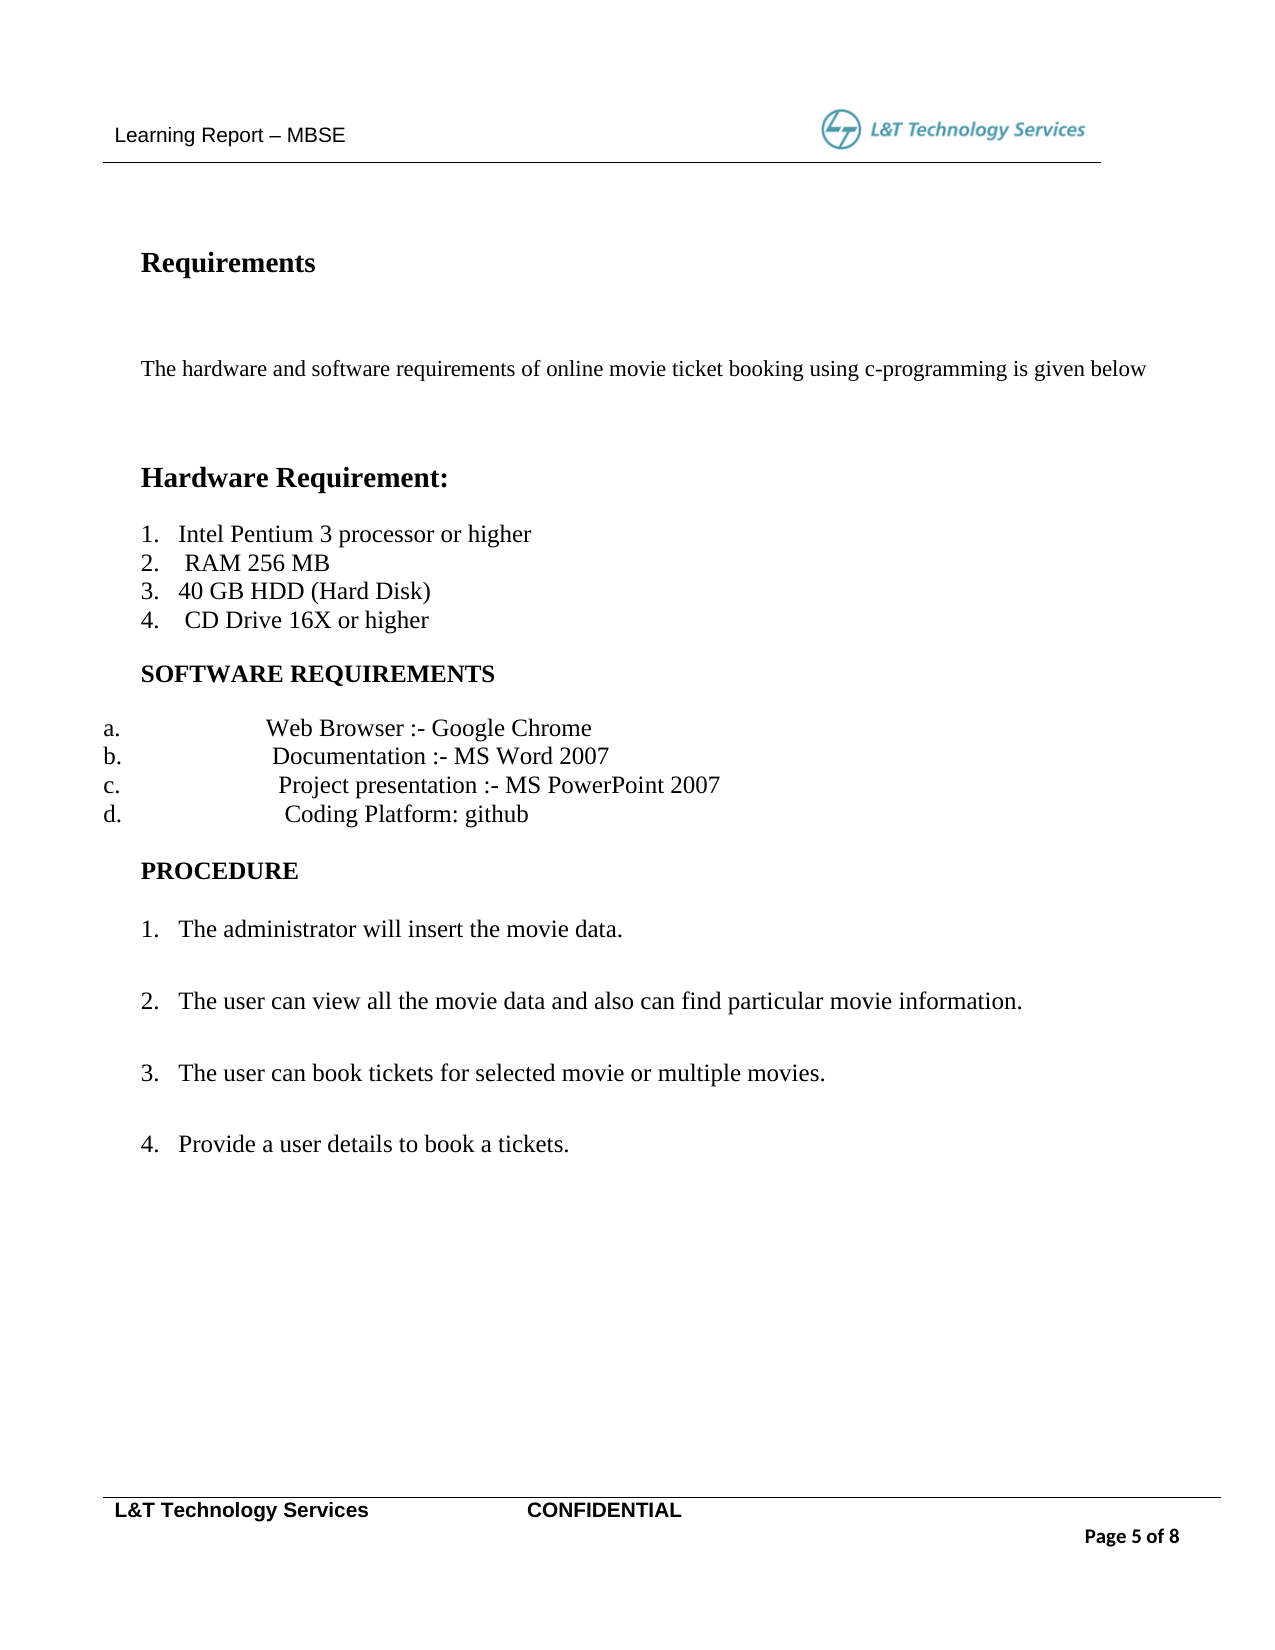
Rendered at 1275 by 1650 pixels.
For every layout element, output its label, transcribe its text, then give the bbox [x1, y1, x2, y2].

text PROCEDURE [103, 856, 1162, 885]
text SOFTWARE REQUIREMENTS [103, 659, 1162, 688]
list The administrator will insert the movie data. [141, 914, 1162, 943]
list Documentation :- MS Word 2007 [103, 741, 1162, 770]
list The user can view all the movie data and also can find particular movie information. [141, 986, 1162, 1014]
list Project presentation :- MS PowerPoint 2007 [103, 770, 1162, 799]
list Coding Platform: github [103, 799, 1162, 828]
text The hardware and software requirements of online movie ticket booking using c-programming is given below [103, 355, 1162, 382]
list 40 GB HDD (Hard Disk) [141, 576, 1162, 605]
text Hardware Requirement: [103, 460, 1162, 494]
list Web Browser :- Google Chrome [103, 713, 1162, 741]
list Intel Pentium 3 processor or higher [141, 519, 1162, 548]
text Requirements [103, 245, 1162, 279]
list Provide a user details to book a tickets. [141, 1129, 1162, 1158]
list RAM 256 MB [141, 548, 1162, 576]
list CD Drive 16X or higher [141, 605, 1162, 634]
list The user can book tickets for selected movie or multiple movies. [141, 1058, 1162, 1086]
